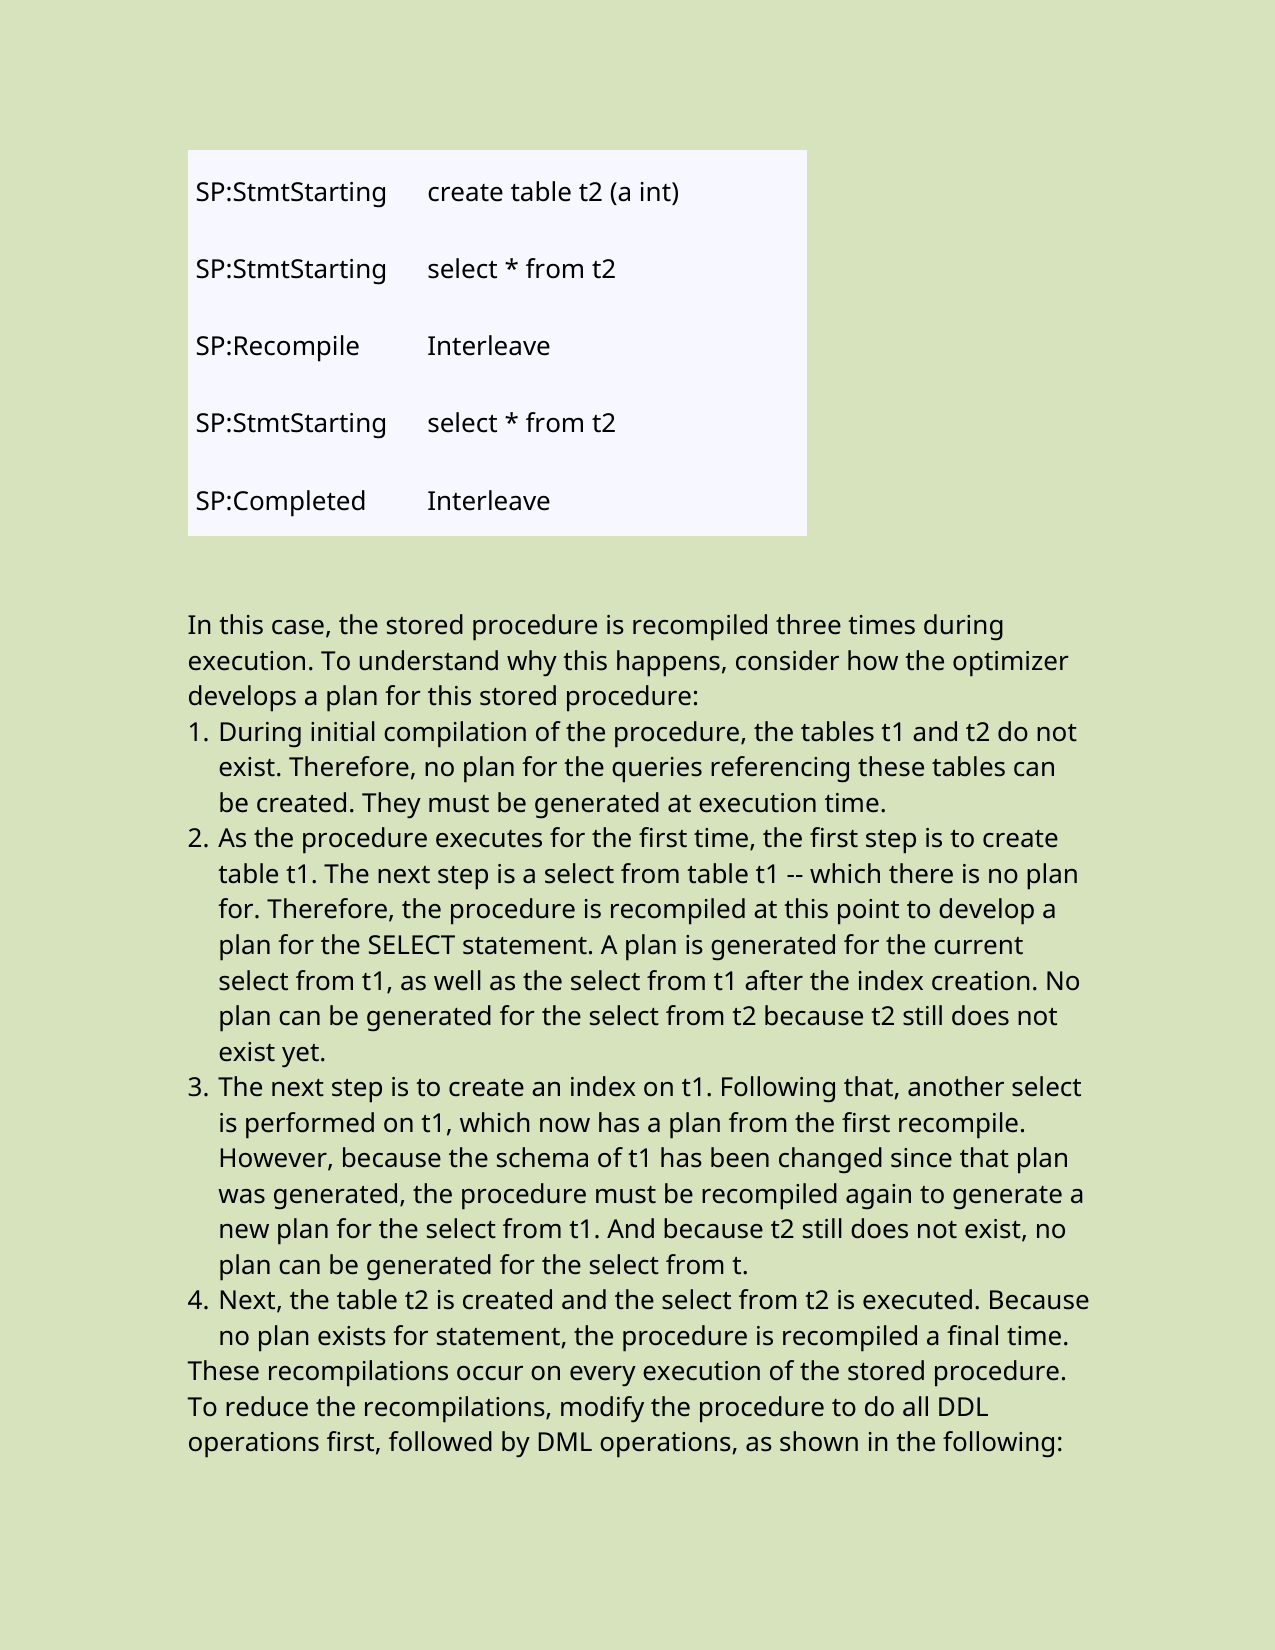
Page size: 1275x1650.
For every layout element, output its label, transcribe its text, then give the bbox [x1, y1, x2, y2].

table_header 1. [188, 714, 218, 820]
table_cell select * from t2 [419, 382, 807, 459]
table_cell As the procedure executes for the first time, the first step is to create table t1. The next step is a select from table t1 -- which there is no plan for. Therefore, the procedure is recompiled at this point to develop a plan for the SELECT statement. A plan is generated for the current select from t1, as well as the select from t1 after the index creation. No plan can be generated for the select from t2 because t2 still does not exist yet. [218, 820, 1094, 1069]
table_cell create table t2 (a int) [419, 150, 807, 227]
table_cell SP:Recompile [188, 304, 419, 382]
table_cell select * from t2 [419, 227, 807, 304]
text These recompilations occur on every execution of the stored procedure. To reduce the recompilations, modify the procedure to do all DDL operations first, followed by DML operations, as shown in the following: [187, 1353, 1087, 1459]
text In this case, the stored procedure is recompiled three times during execution. To understand why this happens, consider how the optimizer develops a plan for this stored procedure: [187, 536, 1087, 713]
table_cell Interleave [419, 304, 807, 382]
table_cell 4. [188, 1282, 218, 1353]
table_cell The next step is to create an index on t1. Following that, another select is performed on t1, which now has a plan from the first recompile. However, because the schema of t1 has been changed since that plan was generated, the procedure must be recompiled again to generate a new plan for the select from t1. And because t2 still does not exist, no plan can be generated for the select from t. [218, 1069, 1094, 1282]
table_header During initial compilation of the procedure, the tables t1 and t2 do not exist. Therefore, no plan for the queries referencing these tables can be created. They must be generated at execution time. [218, 714, 1094, 820]
table_cell SP:StmtStarting [188, 382, 419, 459]
table_cell 2. [188, 820, 218, 1069]
table_cell Interleave [419, 459, 807, 536]
table_cell SP:Completed [188, 459, 419, 536]
table_cell SP:StmtStarting [188, 150, 419, 227]
table_cell SP:StmtStarting [188, 227, 419, 304]
table_cell 3. [188, 1069, 218, 1282]
table_cell Next, the table t2 is created and the select from t2 is executed. Because no plan exists for statement, the procedure is recompiled a final time. [218, 1282, 1094, 1353]
